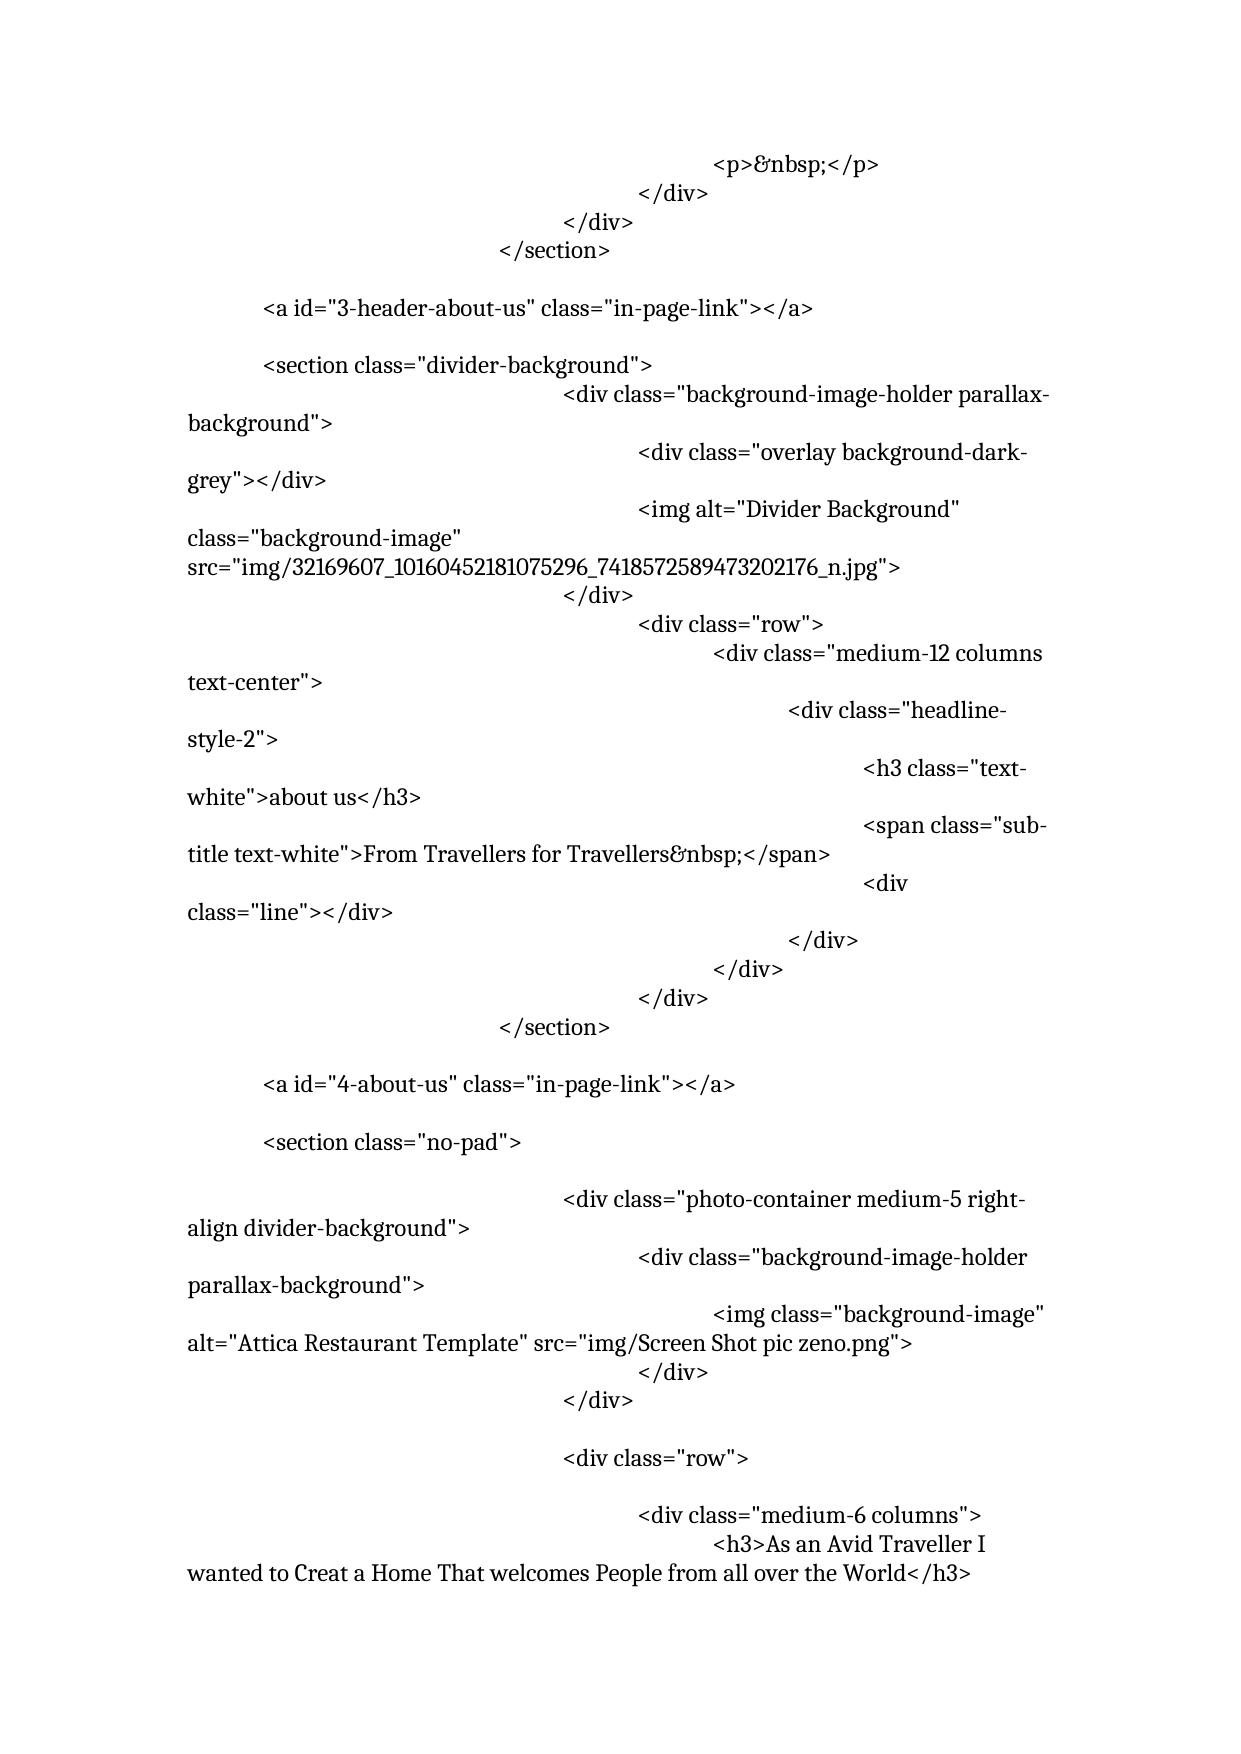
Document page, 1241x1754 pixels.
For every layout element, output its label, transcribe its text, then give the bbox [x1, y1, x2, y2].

text </div> [187, 581, 1053, 610]
text <div class="medium-6 columns"> [187, 1501, 1053, 1530]
text </section> [187, 1012, 1053, 1041]
text <a id="3-header-about-us" class="in-page-link"></a> [187, 294, 1053, 322]
text </div> [187, 179, 1053, 207]
text </div> [187, 984, 1053, 1012]
text <span class="sub-title text-white">From Travellers for Travellers&nbsp;</span> [187, 811, 1053, 869]
text <div class="background-image-holder parallax-background"> [187, 1242, 1053, 1300]
text <h3 class="text-white">about us</h3> [187, 754, 1053, 811]
text <div class="medium-12 columns text-center"> [187, 639, 1053, 696]
text <div class="row"> [187, 1444, 1053, 1472]
text <div class="photo-container medium-5 right-align divider-background"> [187, 1185, 1053, 1242]
text <section class="no-pad"> [187, 1127, 1053, 1156]
text <div class="row"> [187, 610, 1053, 639]
text </section> [187, 236, 1053, 265]
text <div class="headline-style-2"> [187, 696, 1053, 754]
text </div> [187, 926, 1053, 955]
text </div> [187, 955, 1053, 984]
text <section class="divider-background"> [187, 351, 1053, 380]
text </div> [187, 207, 1053, 236]
text <div class="line"></div> [187, 869, 1053, 926]
text <img class="background-image" alt="Attica Restaurant Template" src="img/Screen Shot pic zeno.png"> [187, 1300, 1053, 1357]
text </div> [187, 1357, 1053, 1386]
text <img alt="Divider Background" class="background-image" src="img/32169607_10160452181075296_7418572589473202176_n.jpg"> [187, 495, 1053, 581]
text <p>&nbsp;</p> [187, 150, 1053, 179]
text <a id="4-about-us" class="in-page-link"></a> [187, 1070, 1053, 1099]
text <h3>As an Avid Traveller I wanted to Creat a Home That welcomes People from all over the World</h3> [187, 1530, 1053, 1587]
text </div> [187, 1386, 1053, 1415]
text <div class="background-image-holder parallax-background"> [187, 380, 1053, 437]
text <div class="overlay background-dark-grey"></div> [187, 437, 1053, 495]
